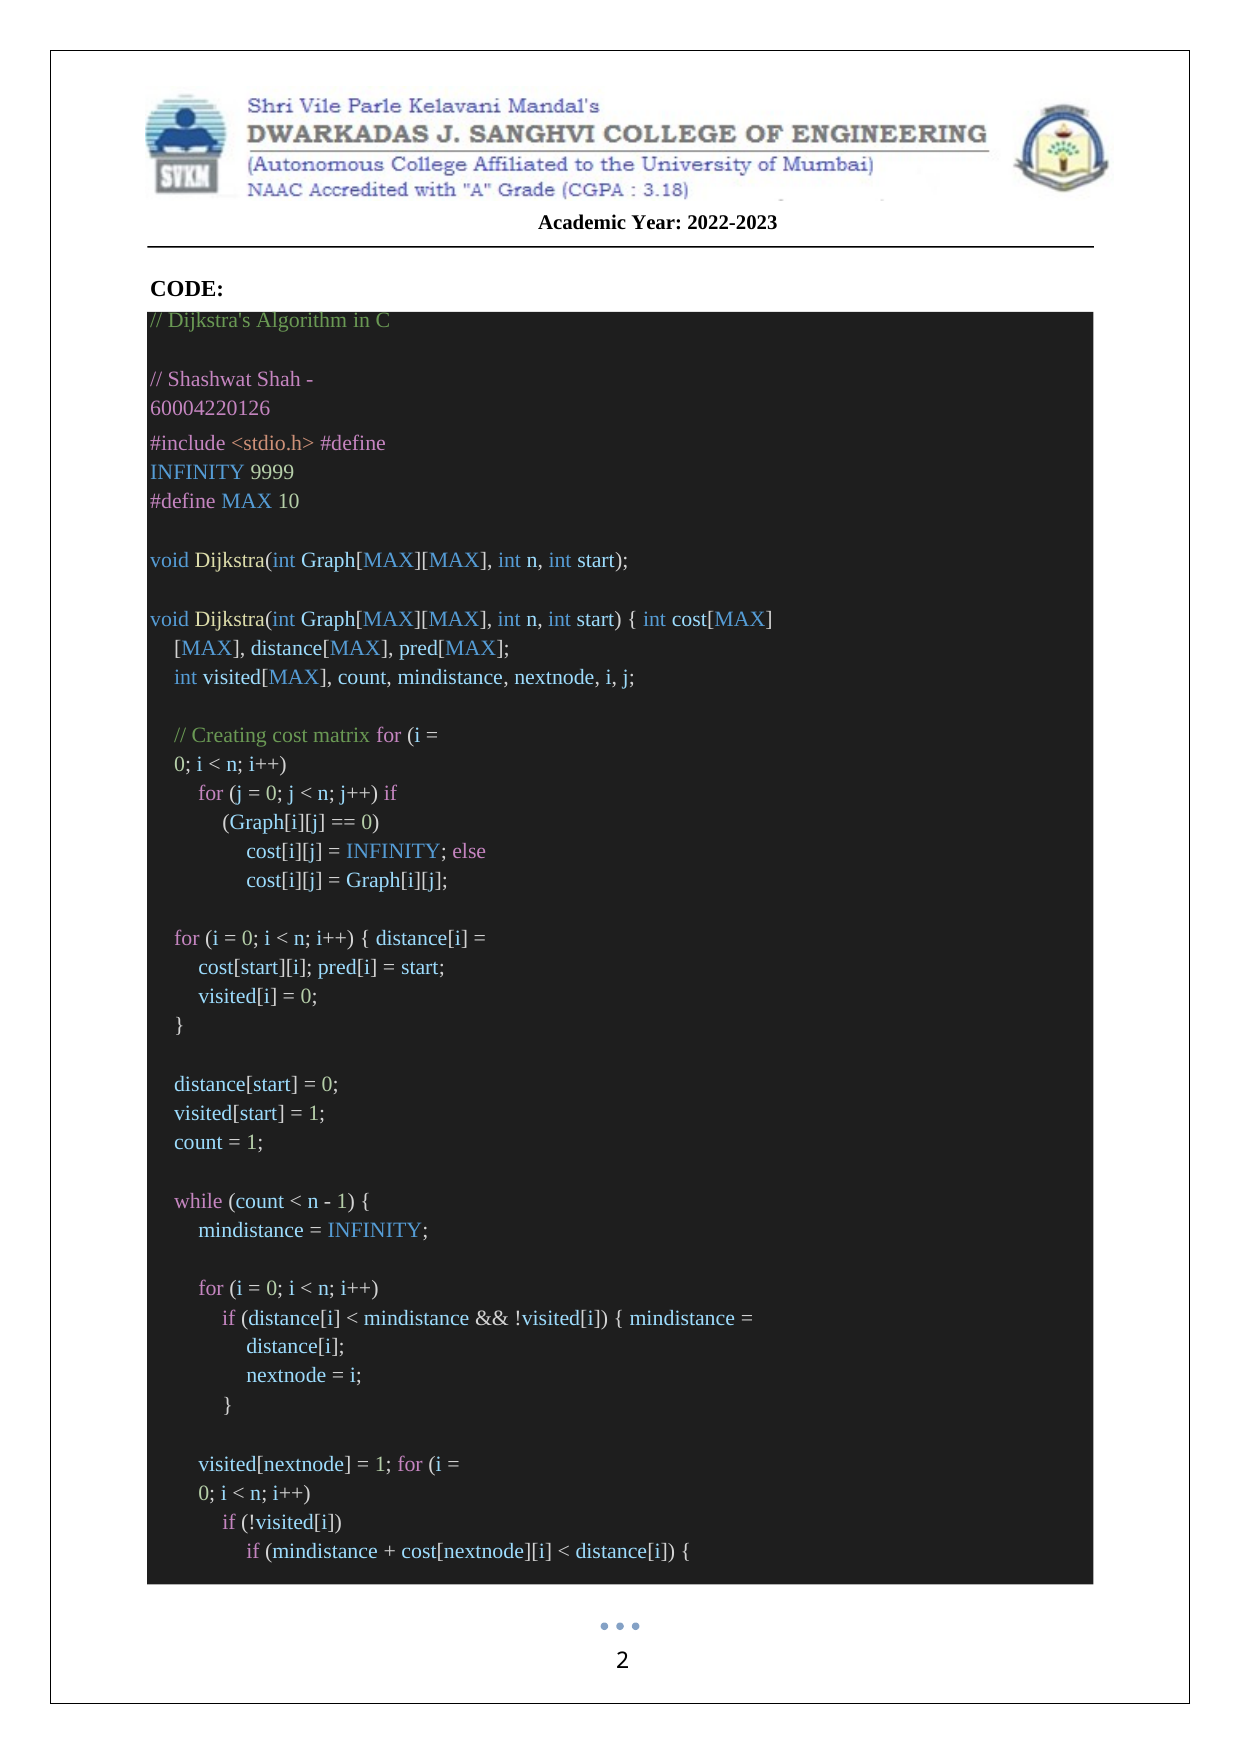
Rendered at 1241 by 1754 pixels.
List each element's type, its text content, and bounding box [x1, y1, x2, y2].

text void Dijkstra(int Graph[MAX][MAX], int n, int start) { int cost[MAX][MAX], distance[MAX], pred[MAX]; [150, 606, 801, 660]
text #define MAX 10 [150, 488, 1186, 514]
text // Dijkstra's Algorithm in C [150, 307, 1186, 333]
subtitle CODE: [150, 275, 1186, 301]
text if (!visited[i]) [222, 1509, 1186, 1534]
text visited[i] = 0; [198, 983, 1186, 1008]
text // Shashwat Shah - 60004220126 [150, 366, 403, 420]
text count = 1; [174, 1129, 1186, 1154]
text visited[nextnode] = 1; for (i = 0; i < n; i++) [198, 1451, 477, 1505]
text void Dijkstra(int Graph[MAX][MAX], int n, int start); [150, 547, 1186, 572]
text visited[start] = 1; [174, 1100, 1186, 1125]
text } [174, 1012, 1186, 1037]
text // Creating cost matrix for (i = 0; i < n; i++) [174, 722, 452, 776]
text distance[start] = 0; [174, 1071, 1186, 1096]
text cost[i][j] = INFINITY; else [222, 838, 512, 863]
text nextnode = i; [246, 1362, 1186, 1388]
text } [222, 1392, 1186, 1417]
text cost[i][j] = Graph[i][j]; [246, 867, 1186, 892]
text int visited[MAX], count, mindistance, nextnode, i, j; [174, 664, 1186, 689]
text if (distance[i] < mindistance && !visited[i]) { mindistance = distance[i]; [222, 1304, 789, 1359]
text for (j = 0; j < n; j++) if (Graph[i][j] == 0) [198, 780, 476, 834]
picture [145, 86, 1114, 201]
text for (i = 0; i < n; i++) [198, 1275, 1186, 1300]
text #include <stdio.h> #define INFINITY 9999 [150, 430, 403, 484]
text if (mindistance + cost[nextnode][i] < distance[i]) { [246, 1538, 1186, 1563]
text for (i = 0; i < n; i++) { distance[i] = cost[start][i]; pred[i] = start; [174, 925, 549, 979]
text while (count < n - 1) { mindistance = INFINITY; [174, 1188, 476, 1242]
